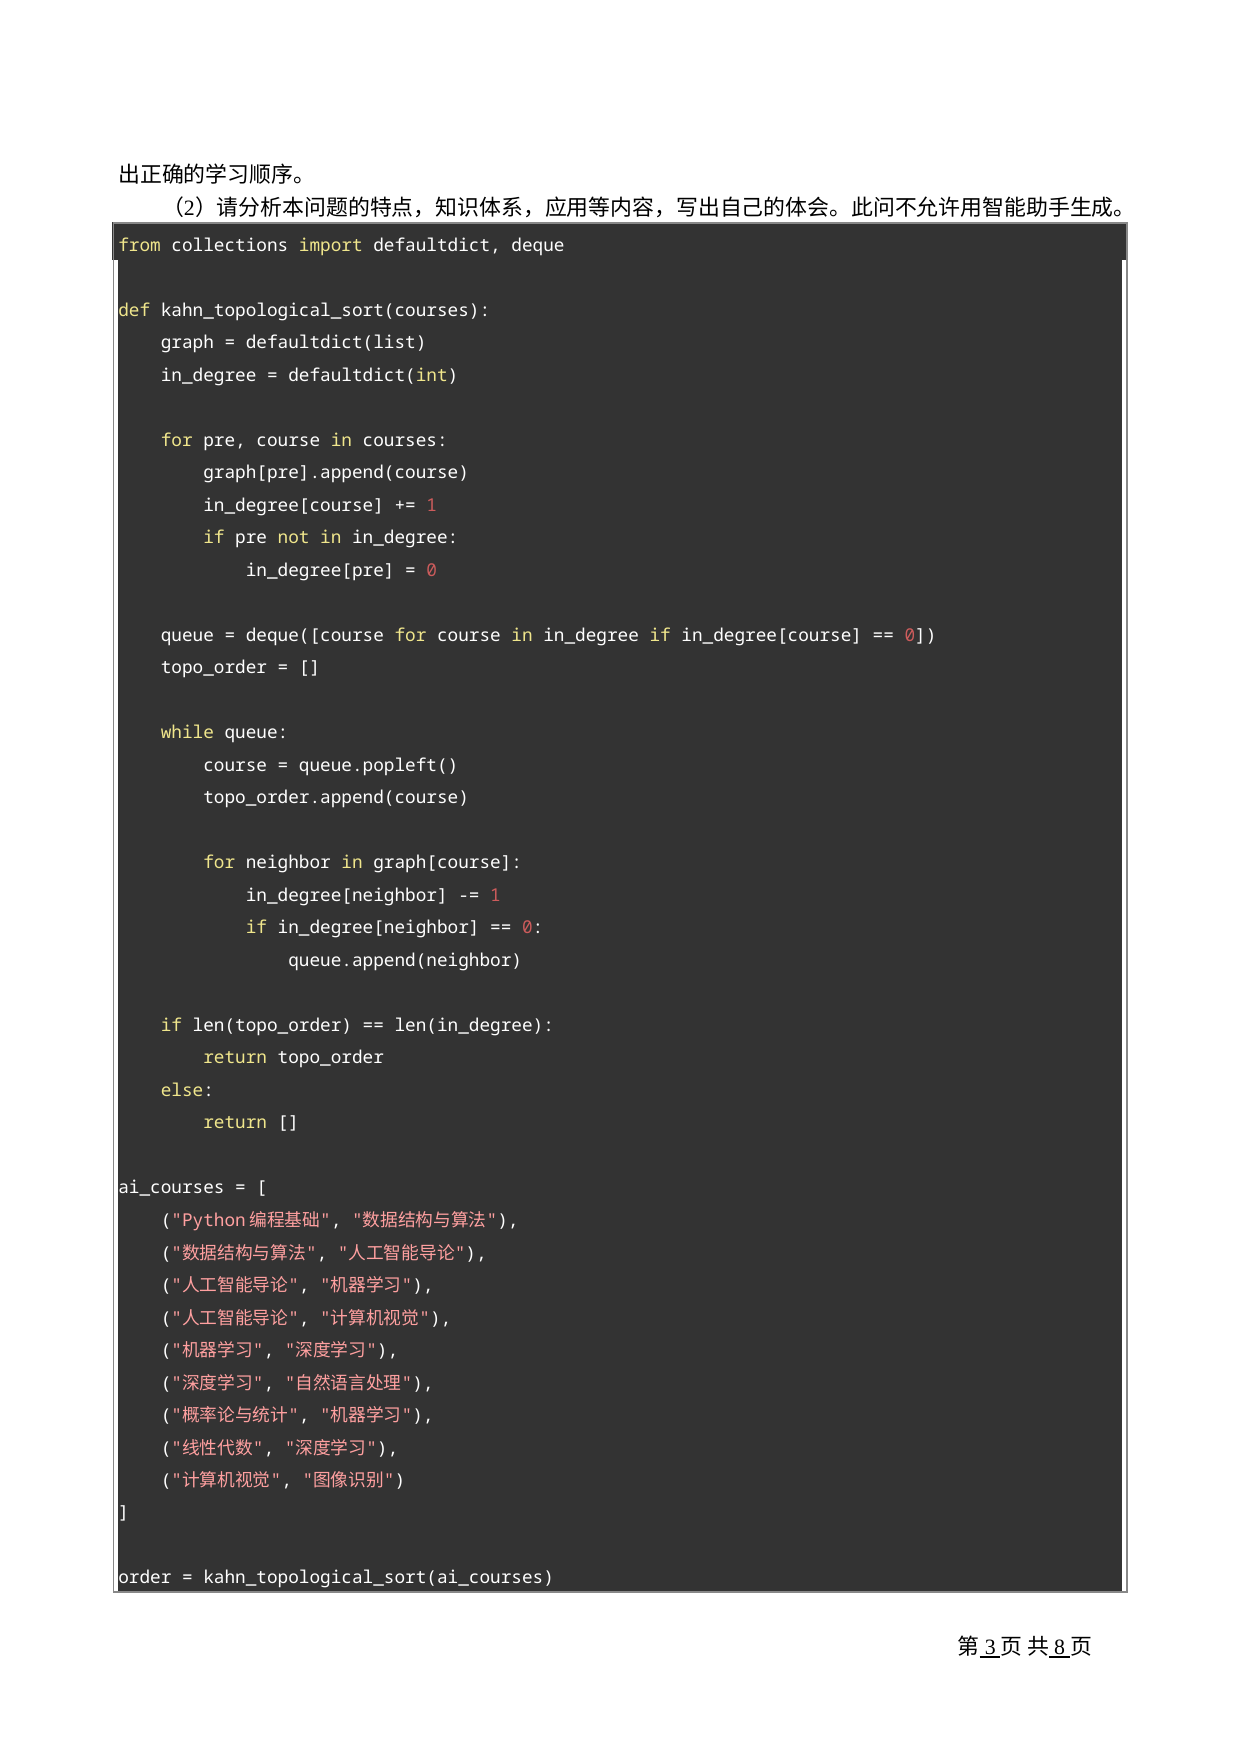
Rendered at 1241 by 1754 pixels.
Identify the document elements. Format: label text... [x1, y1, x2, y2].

text for pre, course in courses: [118, 423, 1122, 455]
text graph[pre].append(course) [118, 455, 1122, 488]
text topo_order.append(course) [118, 780, 1122, 813]
text topo_order = [] [118, 650, 1122, 683]
text from collections import defaultdict, deque [114, 224, 1126, 260]
text in_degree = defaultdict(int) [118, 358, 1122, 390]
text if pre not in in_degree: [118, 520, 1122, 553]
text for neighbor in graph[course]: [118, 845, 1122, 878]
text if in_degree[neighbor] == 0: [118, 910, 1122, 943]
text ("人工智能导论", "机器学习"), [118, 1268, 1122, 1300]
text queue = deque([course for course in in_degree if in_degree[course] == 0]) [118, 618, 1122, 650]
text （2）请分析本问题的特点，知识体系，应用等内容，写出自己的体会。此问不允许用智能助手生成。 [118, 189, 1122, 222]
text in_degree[neighbor] -= 1 [118, 878, 1122, 910]
text ai_courses = [ [118, 1170, 1122, 1203]
text course = queue.popleft() [118, 748, 1122, 780]
text return topo_order [118, 1040, 1122, 1073]
text if len(topo_order) == len(in_degree): [118, 1008, 1122, 1040]
text ("线性代数", "深度学习"), [118, 1430, 1122, 1463]
text graph = defaultdict(list) [118, 325, 1122, 358]
text in_degree[course] += 1 [118, 488, 1122, 520]
text ("概率论与统计", "机器学习"), [118, 1398, 1122, 1430]
text queue.append(neighbor) [118, 943, 1122, 975]
text else: [118, 1073, 1122, 1105]
text in_degree[pre] = 0 [118, 553, 1122, 585]
text def kahn_topological_sort(courses): [118, 293, 1122, 325]
text while queue: [118, 715, 1122, 748]
text ("人工智能导论", "计算机视觉"), [118, 1300, 1122, 1333]
text return [] [118, 1105, 1122, 1138]
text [118, 157, 1122, 189]
text ("Python编程基础", "数据结构与算法"), [118, 1203, 1122, 1235]
text ("机器学习", "深度学习"), [118, 1333, 1122, 1365]
text ] [118, 1495, 1122, 1528]
text ("计算机视觉", "图像识别") [118, 1463, 1122, 1495]
text ("深度学习", "自然语言处理"), [118, 1365, 1122, 1398]
text order = kahn_topological_sort(ai_courses) [118, 1560, 1122, 1591]
text ("数据结构与算法", "人工智能导论"), [118, 1235, 1122, 1268]
